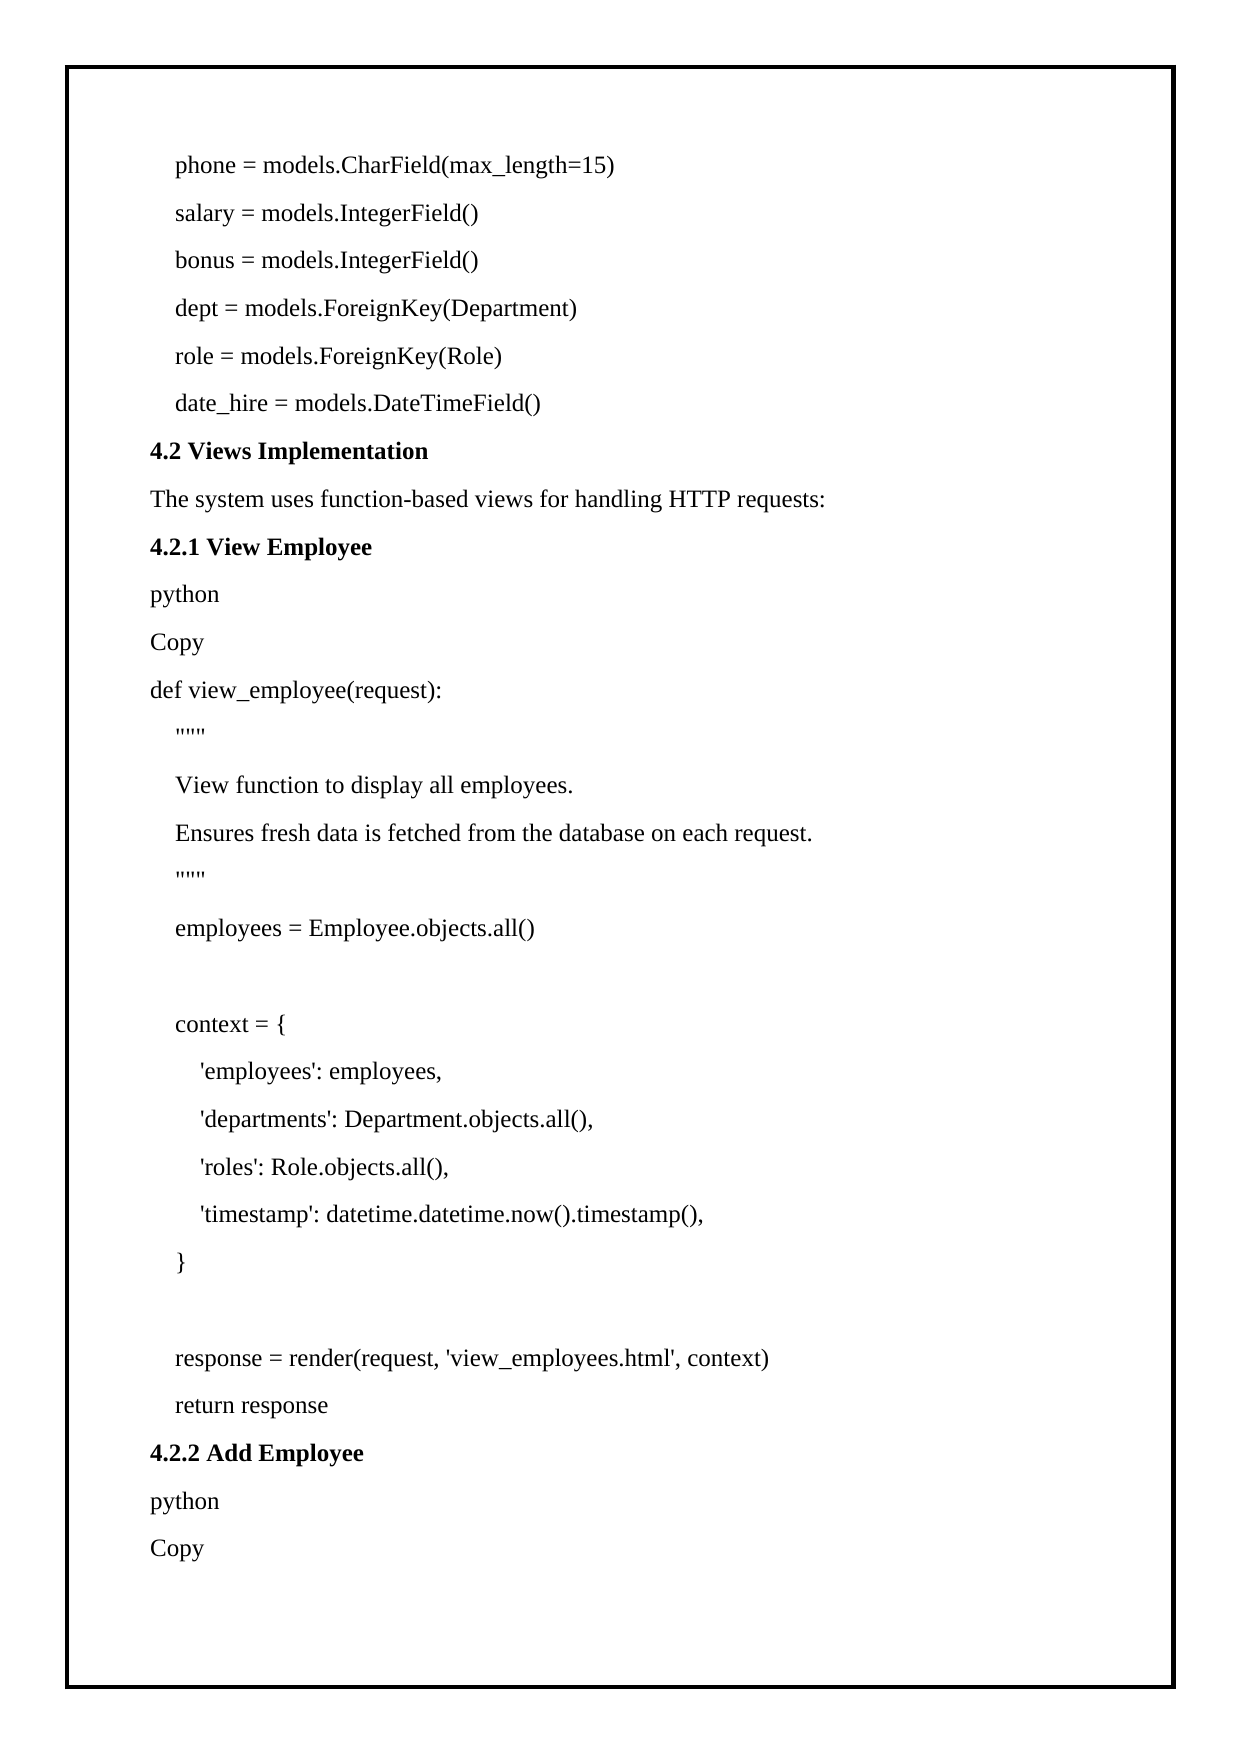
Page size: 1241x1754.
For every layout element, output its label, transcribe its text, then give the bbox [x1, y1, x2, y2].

text Copy [150, 627, 1090, 656]
text employees = Employee.objects.all() [150, 913, 1090, 942]
text Ensures fresh data is fetched from the database on each request. [150, 818, 1090, 847]
text 'departments': Department.objects.all(), [150, 1104, 1090, 1133]
text phone = models.CharField(max_length=15) [150, 150, 1090, 179]
text 'timestamp': datetime.datetime.now().timestamp(), [150, 1199, 1090, 1228]
text role = models.ForeignKey(Role) [150, 341, 1090, 369]
text } [150, 1247, 1090, 1276]
text The system uses function-based views for handling HTTP requests: [150, 484, 1090, 513]
text def view_employee(request): [150, 675, 1090, 703]
text 4.2 Views Implementation [150, 436, 1090, 465]
text Copy [150, 1533, 1090, 1562]
text salary = models.IntegerField() [150, 198, 1090, 226]
text bonus = models.IntegerField() [150, 245, 1090, 274]
text python [150, 1486, 1090, 1514]
text """ [150, 866, 1090, 894]
text python [150, 579, 1090, 608]
text 'roles': Role.objects.all(), [150, 1152, 1090, 1181]
text """ [150, 722, 1090, 751]
text dept = models.ForeignKey(Department) [150, 293, 1090, 322]
text View function to display all employees. [150, 770, 1090, 799]
text 'employees': employees, [150, 1056, 1090, 1085]
text 4.2.2 Add Employee [150, 1438, 1090, 1467]
text date_hire = models.DateTimeField() [150, 388, 1090, 417]
text context = { [150, 1009, 1090, 1037]
text 4.2.1 View Employee [150, 532, 1090, 560]
text response = render(request, 'view_employees.html', context) [150, 1343, 1090, 1371]
text return response [150, 1390, 1090, 1419]
